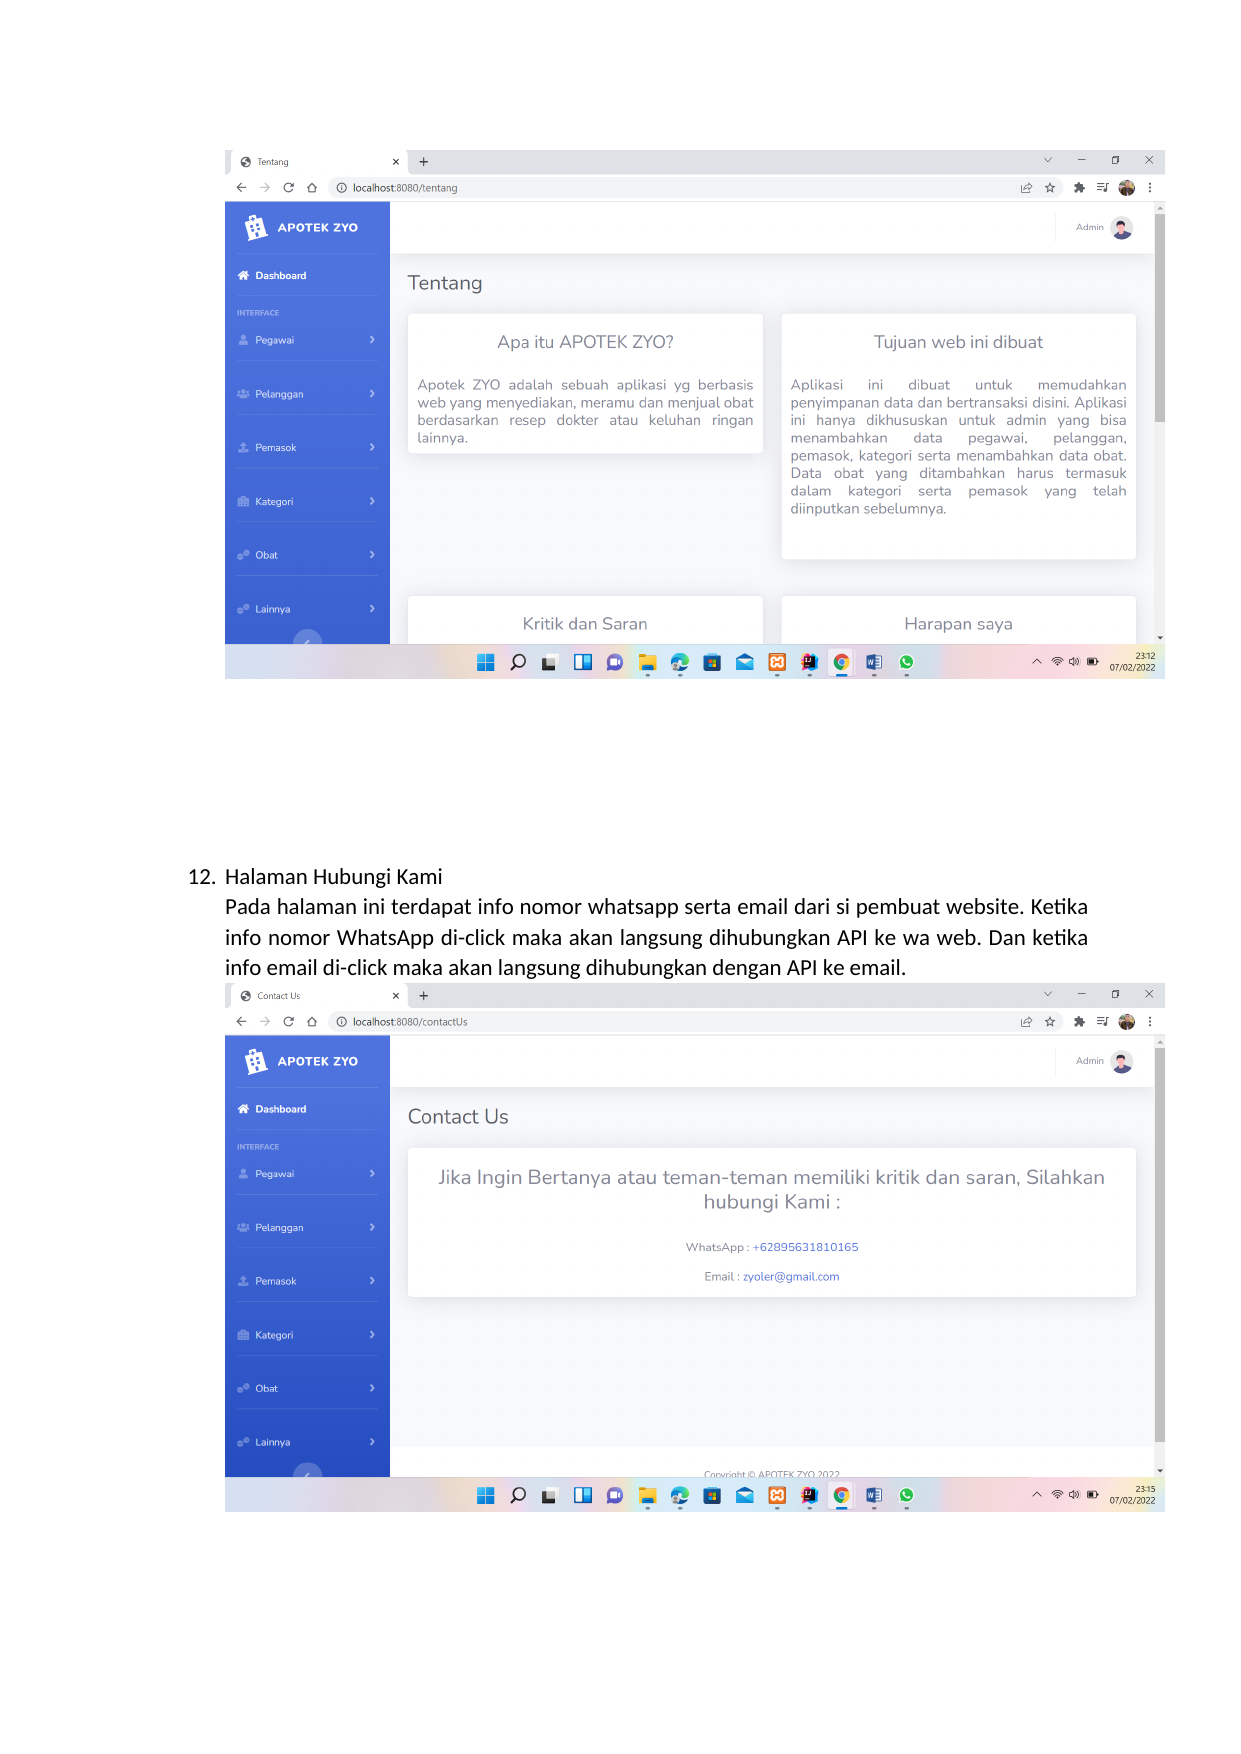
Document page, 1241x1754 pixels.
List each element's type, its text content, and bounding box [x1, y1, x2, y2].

list Halaman Hubungi Kami [187, 862, 1090, 890]
picture [225, 983, 1166, 1512]
picture [225, 150, 1166, 679]
list Pada halaman ini terdapat info nomor whatsapp serta email dari si pembuat website. Ketika info nomor WhatsApp di-click maka akan langsung dihubungkan API ke wa web. Dan ketika info email di-click maka akan langsung dihubungkan dengan API ke email. [225, 892, 1090, 981]
